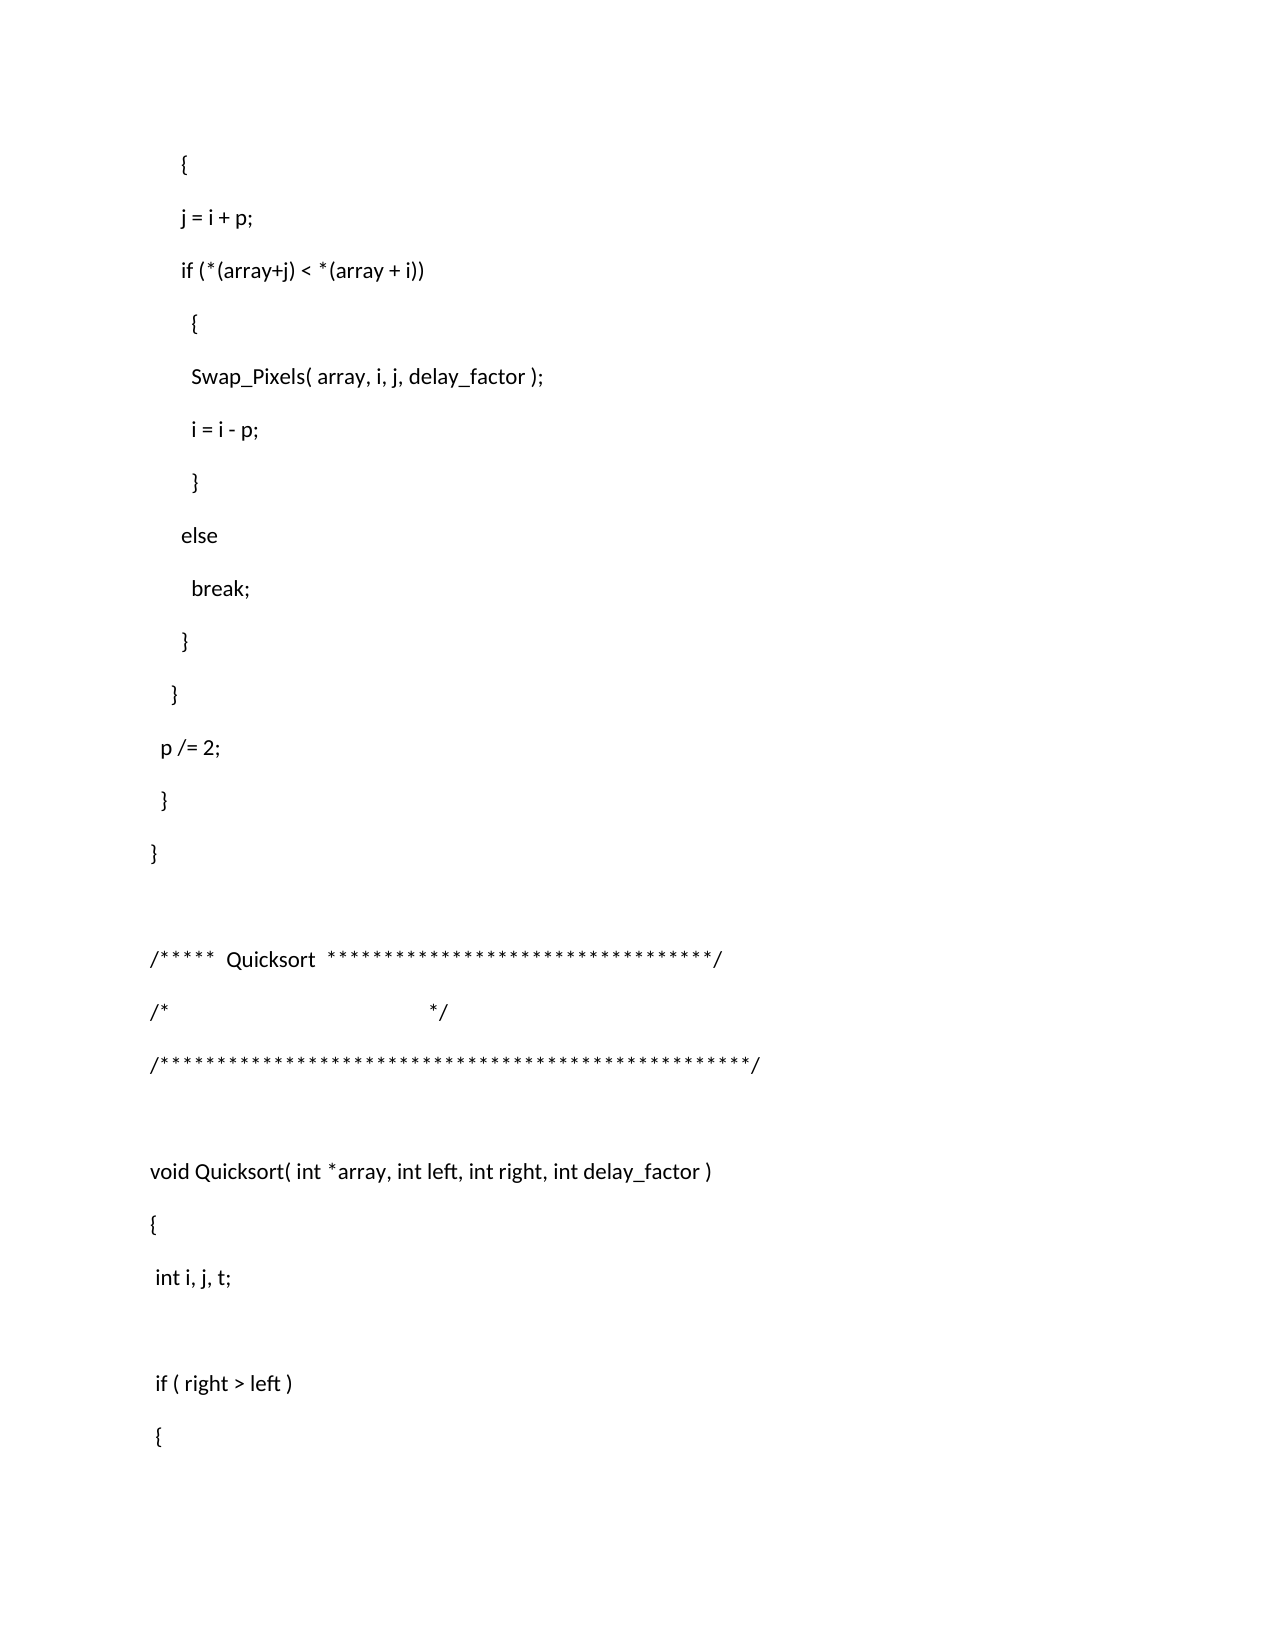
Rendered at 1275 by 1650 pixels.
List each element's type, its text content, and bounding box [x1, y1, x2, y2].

text { [150, 309, 1125, 337]
text { [150, 1210, 1125, 1238]
text /****************************************************/ [150, 1051, 1125, 1079]
text } [150, 680, 1125, 708]
text Swap_Pixels( array, i, j, delay_factor ); [150, 362, 1125, 390]
text } [150, 627, 1125, 655]
text p /= 2; [150, 733, 1125, 761]
text if ( right > left ) [150, 1369, 1125, 1397]
text } [150, 786, 1125, 814]
text } [150, 468, 1125, 496]
text if (*(array+j) < *(array + i)) [150, 256, 1125, 284]
text /* */ [150, 998, 1125, 1026]
text /***** Quicksort **********************************/ [150, 945, 1125, 973]
text j = i + p; [150, 203, 1125, 231]
text void Quicksort( int *array, int left, int right, int delay_factor ) [150, 1157, 1125, 1185]
text { [150, 150, 1125, 178]
text int i, j, t; [150, 1263, 1125, 1291]
text break; [150, 574, 1125, 602]
text else [150, 521, 1125, 549]
text } [150, 839, 1125, 867]
text { [150, 1422, 1125, 1451]
text i = i - p; [150, 415, 1125, 443]
